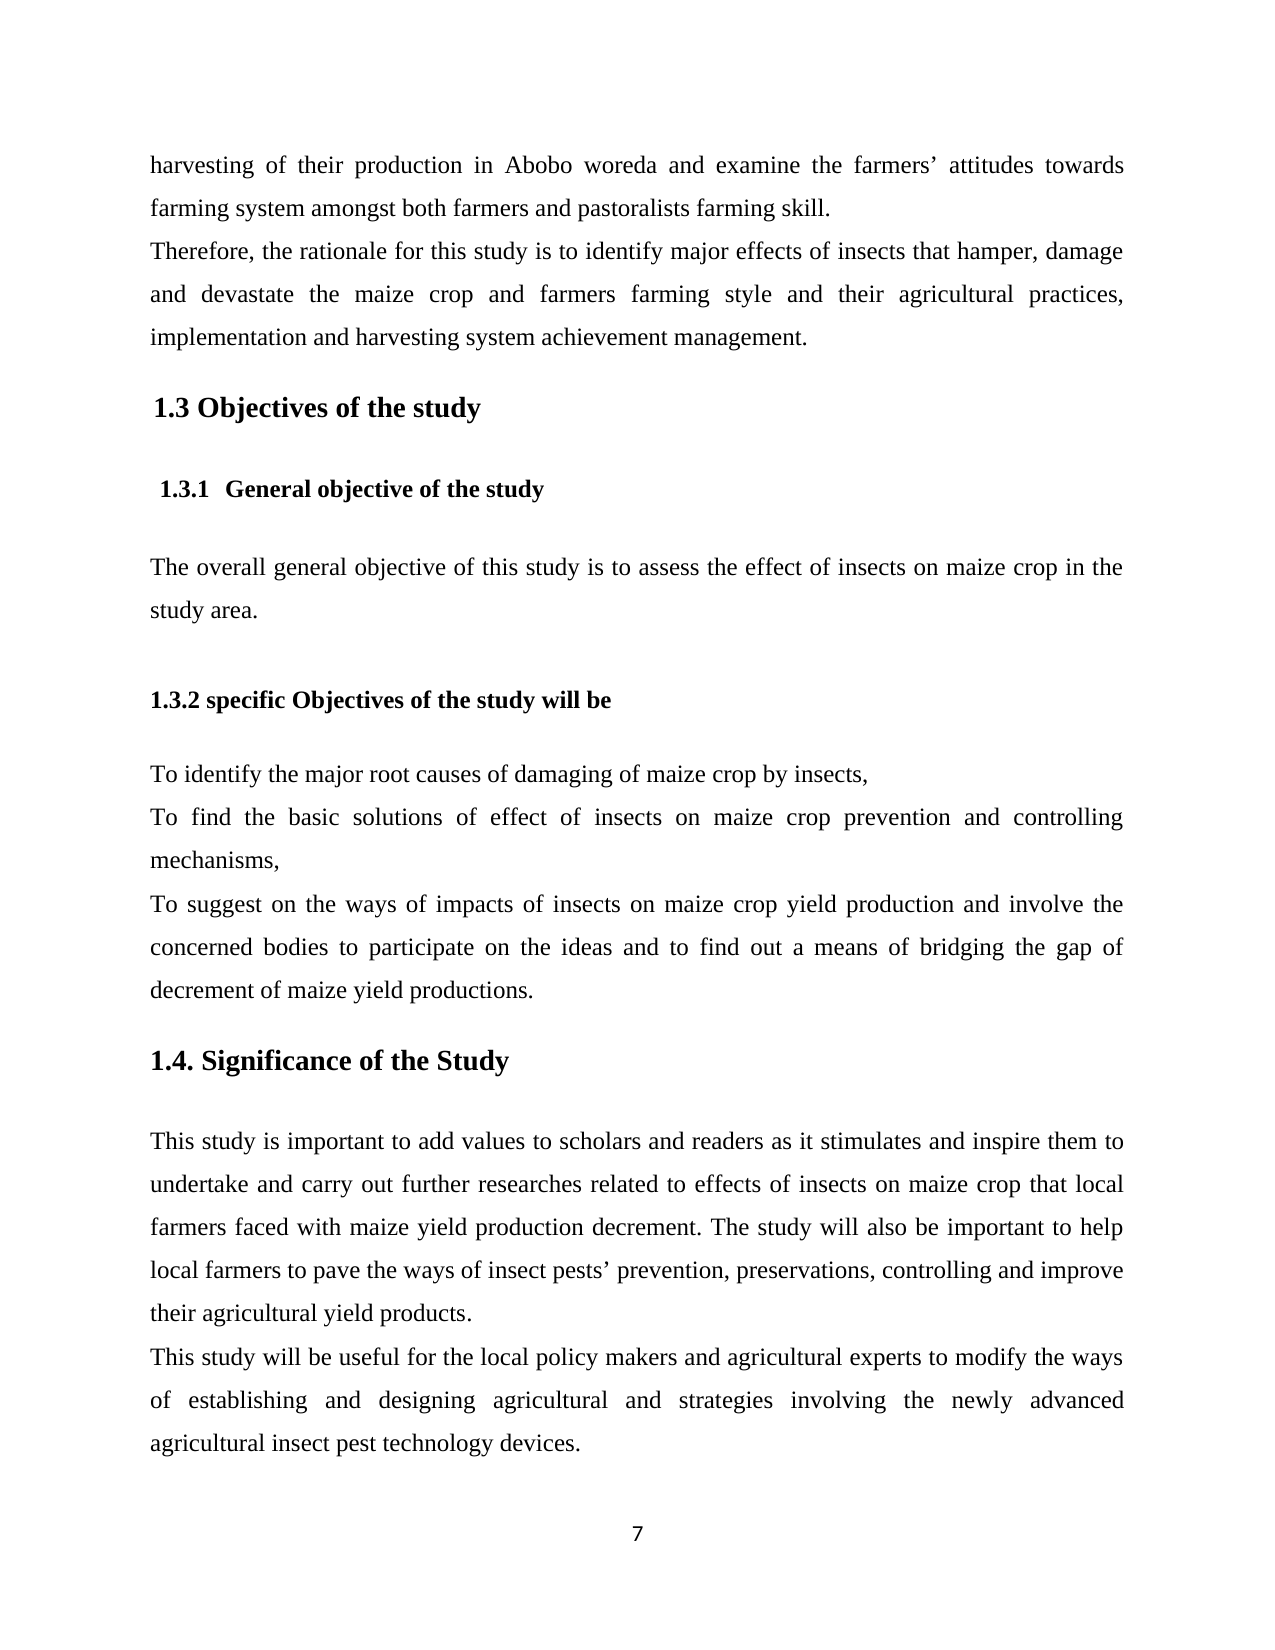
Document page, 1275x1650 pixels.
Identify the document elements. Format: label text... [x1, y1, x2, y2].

text Therefore, the rationale for this study is to identify major effects of insects that hamper, damage and devastate the maize crop and farmers farming style and their agricultural practices, implementation and harvesting system achievement management. [150, 236, 1125, 351]
subtitle General objective of the study [159, 474, 1125, 502]
subtitle 1.4. Significance of the Study [150, 1043, 1125, 1077]
text To find the basic solutions of effect of insects on maize crop prevention and controlling mechanisms, [150, 802, 1125, 874]
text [150, 150, 1125, 222]
subtitle 1.3.2 specific Objectives of the study will be [150, 685, 1125, 714]
text This study is important to add values to scholars and readers as it stimulates and inspire them to undertake and carry out further researches related to effects of insects on maize crop that local farmers faced with maize yield production decrement. The study will also be important to help local farmers to pave the ways of insect pests’ prevention, preservations, controlling and improve their agricultural yield products. [150, 1126, 1125, 1327]
text This study will be useful for the local policy makers and agricultural experts to modify the ways of establishing and designing agricultural and strategies involving the newly advanced agricultural insect pest technology devices. [150, 1342, 1125, 1457]
subtitle Objectives of the study [153, 391, 1125, 424]
text To suggest on the ways of impacts of insects on maize crop yield production and involve the concerned bodies to participate on the ideas and to find out a means of bridging the gap of decrement of maize yield productions. [150, 889, 1125, 1004]
text The overall general objective of this study is to assess the effect of insects on maize crop in the study area. [150, 552, 1125, 623]
text To identify the major root causes of damaging of maize crop by insects, [150, 759, 1125, 788]
